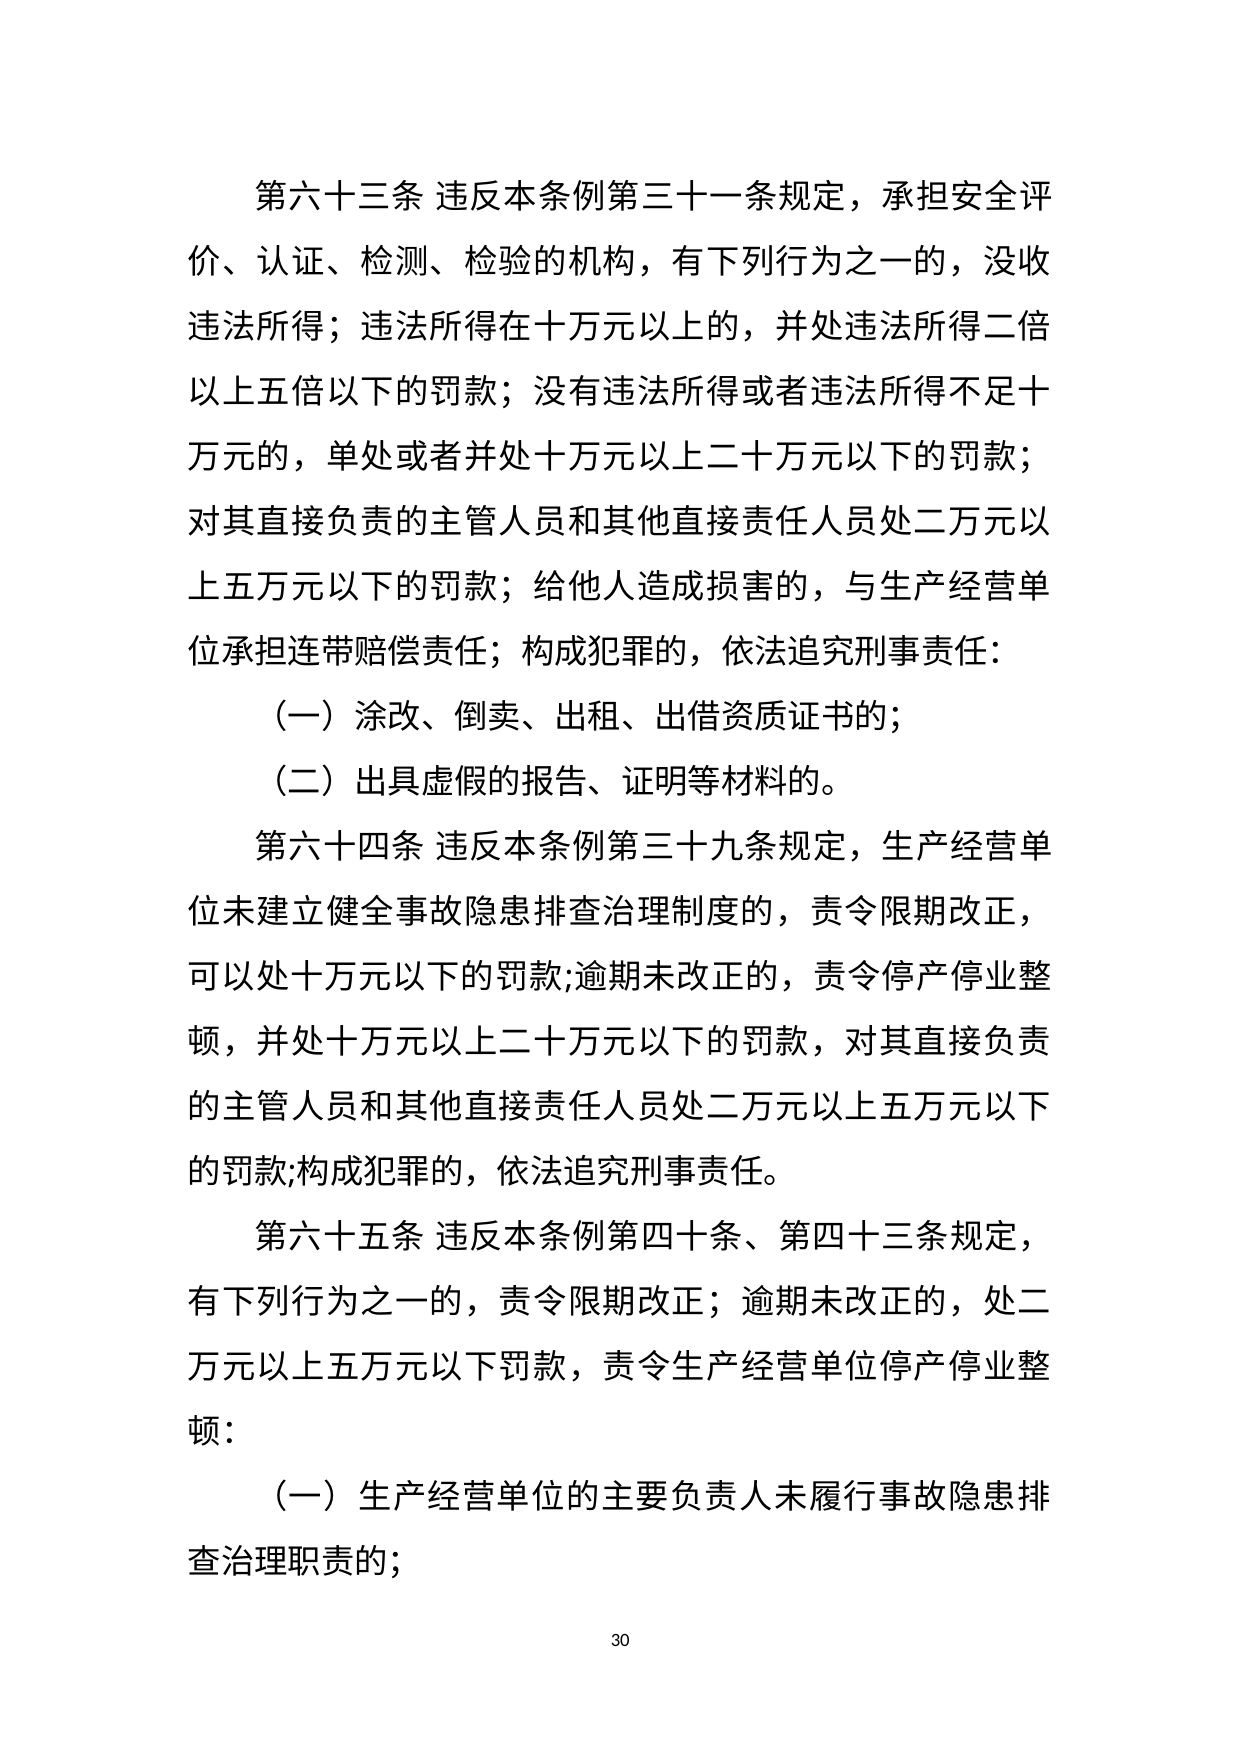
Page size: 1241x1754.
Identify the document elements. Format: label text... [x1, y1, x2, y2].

text （二）出具虚假的报告、证明等材料的。 [187, 747, 1053, 812]
text 第六十四条 违反本条例第三十九条规定，生产经营单位未建立健全事故隐患排查治理制度的，责令限期改正，可以处十万元以下的罚款;逾期未改正的，责令停产停业整顿，并处十万元以上二十万元以下的罚款，对其直接负责的主管人员和其他直接责任人员处二万元以上五万元以下的罚款;构成犯罪的，依法追究刑事责任。 [187, 812, 1053, 1202]
text 第六十三条 违反本条例第三十一条规定，承担安全评价、认证、检测、检验的机构，有下列行为之一的，没收违法所得；违法所得在十万元以上的，并处违法所得二倍以上五倍以下的罚款；没有违法所得或者违法所得不足十万元的，单处或者并处十万元以上二十万元以下的罚款；对其直接负责的主管人员和其他直接责任人员处二万元以上五万元以下的罚款；给他人造成损害的，与生产经营单位承担连带赔偿责任；构成犯罪的，依法追究刑事责任： [187, 162, 1053, 682]
text （一）涂改、倒卖、出租、出借资质证书的； [187, 682, 1053, 747]
text 第六十五条 违反本条例第四十条、第四十三条规定，有下列行为之一的，责令限期改正；逾期未改正的，处二万元以上五万元以下罚款，责令生产经营单位停产停业整顿： [187, 1202, 1053, 1462]
text （一）生产经营单位的主要负责人未履行事故隐患排查治理职责的； [187, 1462, 1053, 1592]
